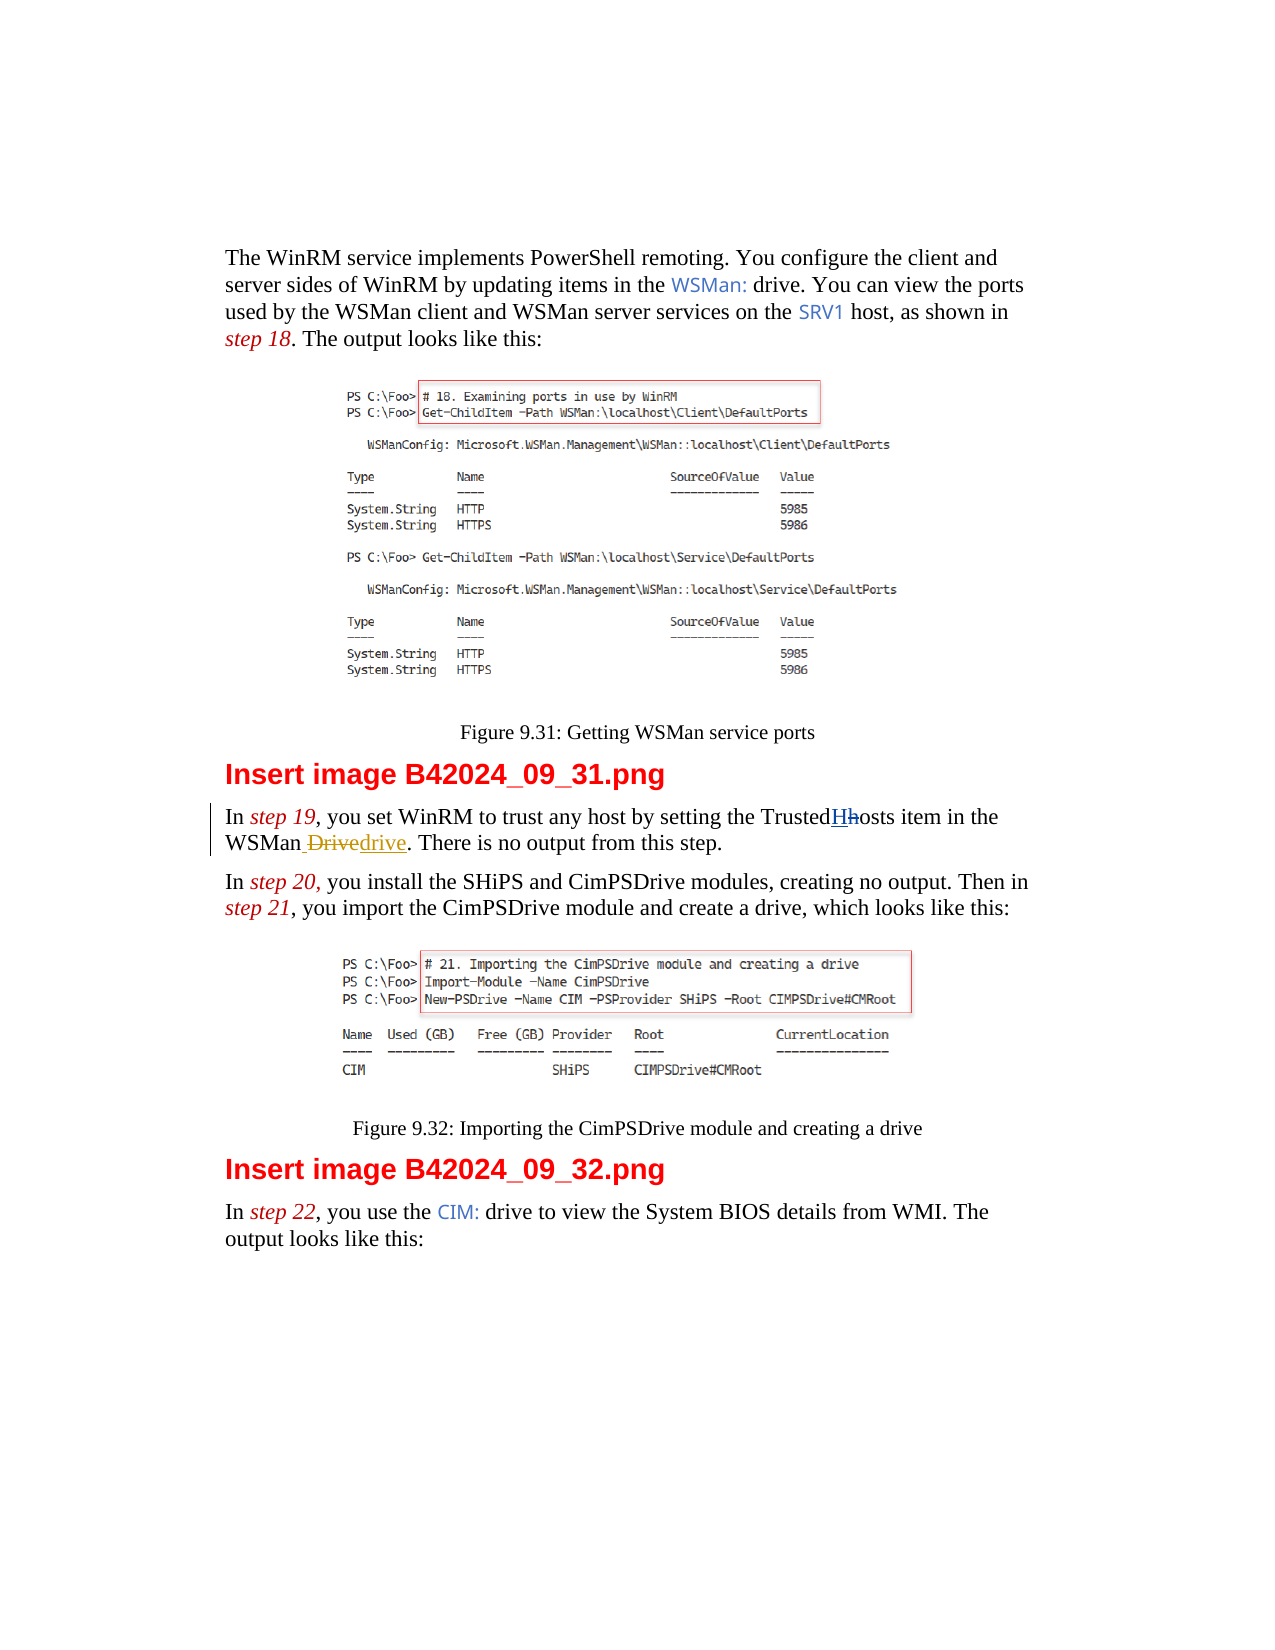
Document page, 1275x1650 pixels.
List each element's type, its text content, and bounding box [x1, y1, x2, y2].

text In step 20, you install the SHiPS and CimPSDrive modules, creating no output. Then in step 21, you import the CimPSDrive module and create a drive, which looks like this: [225, 868, 1050, 921]
text In step 22, you use the CIM: drive to view the System BIOS details from WMI. The output looks like this: [225, 1198, 1050, 1252]
text In step 19, you set WinRM to trust any host by setting the Trustedosts item in the WSMan. There is no output from this step. [225, 803, 1050, 856]
text The WinRM service implements PowerShell remoting. You configure the client and server sides of WinRM by updating items in the WSMan: drive. You can view the ports used by the WSMan client and WSMan server services on the SRV1 host, as shown in step 18. The output looks like this: [225, 244, 1050, 352]
text Figure 9.32: Importing the CimPSDrive module and creating a drive [225, 1115, 1050, 1139]
picture [331, 945, 944, 1091]
text Insert image B42024_09_32.png [225, 1152, 1050, 1186]
text Insert image B42024_09_31.png [225, 757, 1050, 790]
picture [335, 376, 940, 696]
text Figure 9.31: Getting WSMan service ports [225, 720, 1050, 744]
